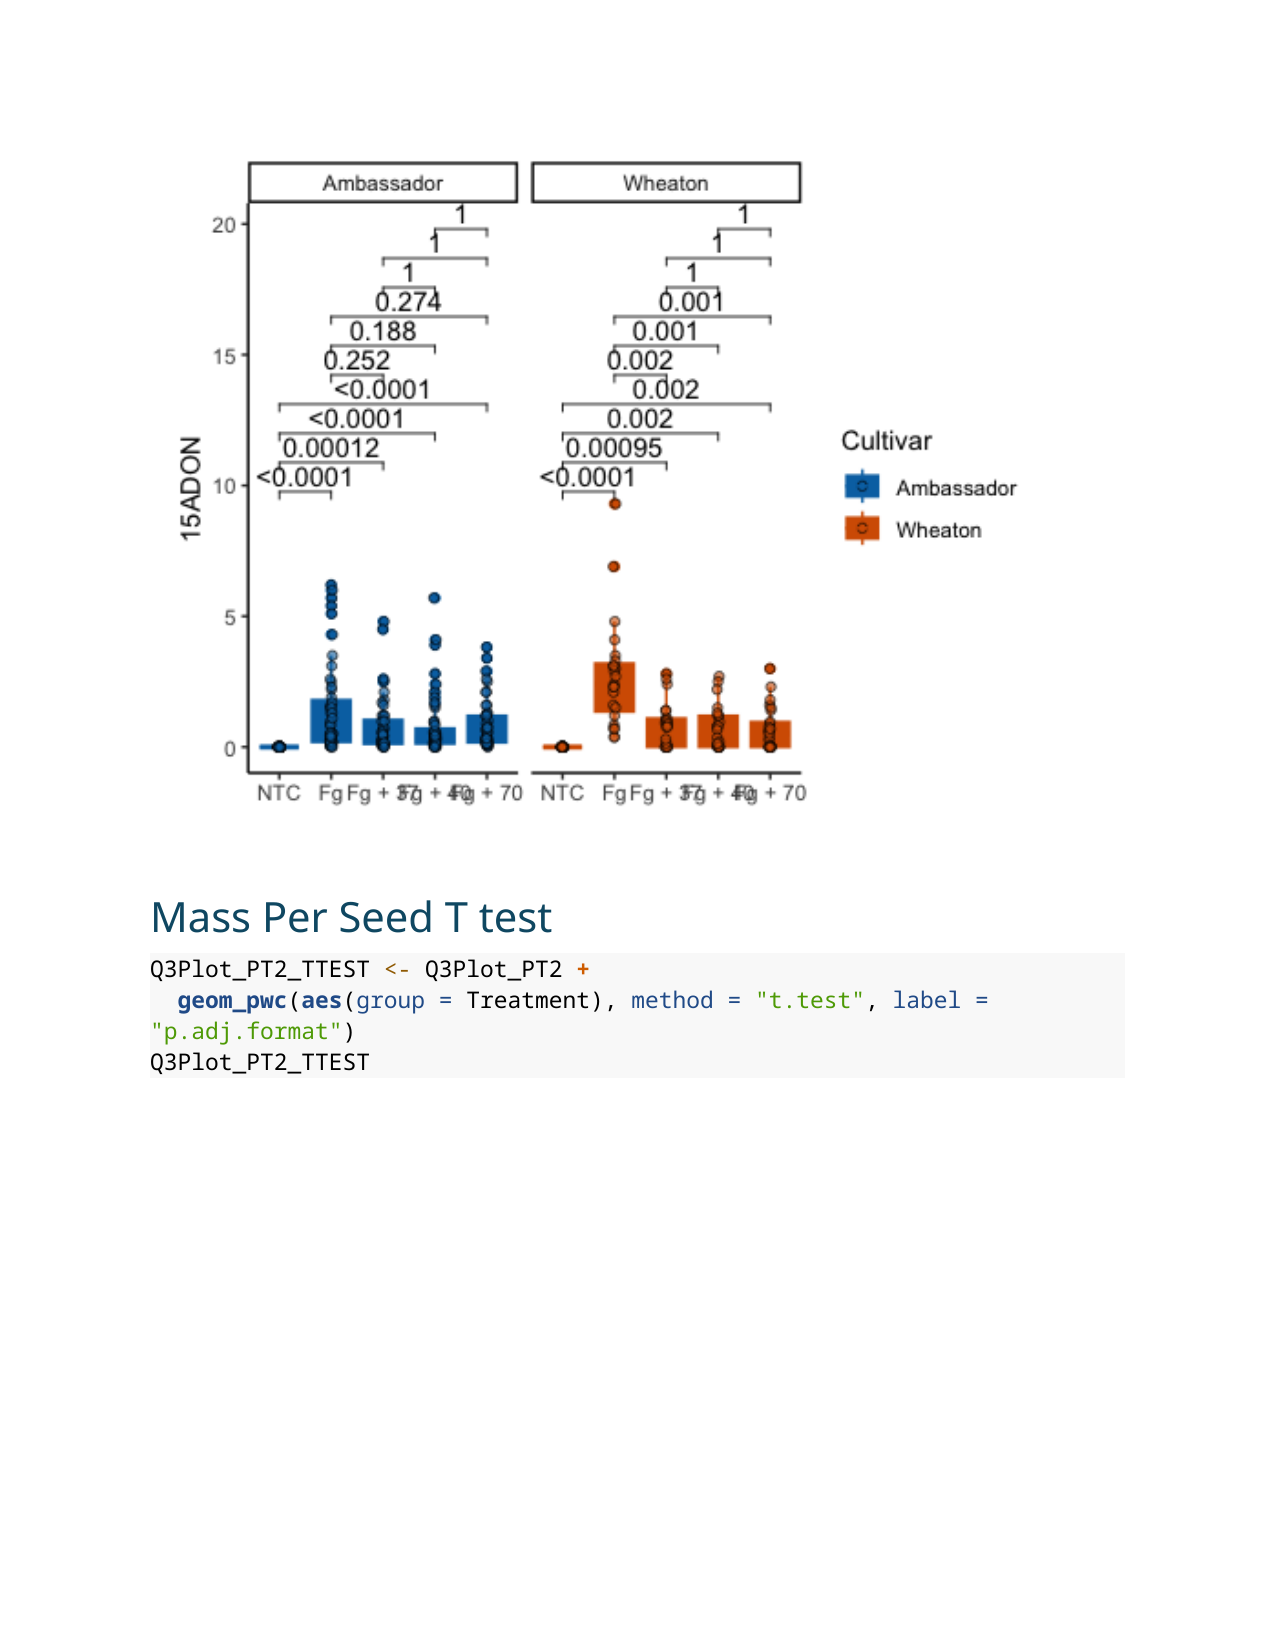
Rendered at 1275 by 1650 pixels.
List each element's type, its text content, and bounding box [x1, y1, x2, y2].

subtitle Mass Per Seed T test [150, 887, 1125, 944]
picture [168, 150, 1044, 850]
text Q3Plot_PT2_TTEST <- Q3Plot_PT2 + geom_pwc(aes(group = Treatment), method = "t.test", label = "p.adj.format") Q3Plot_PT2_TTEST [356, 953, 1125, 1078]
